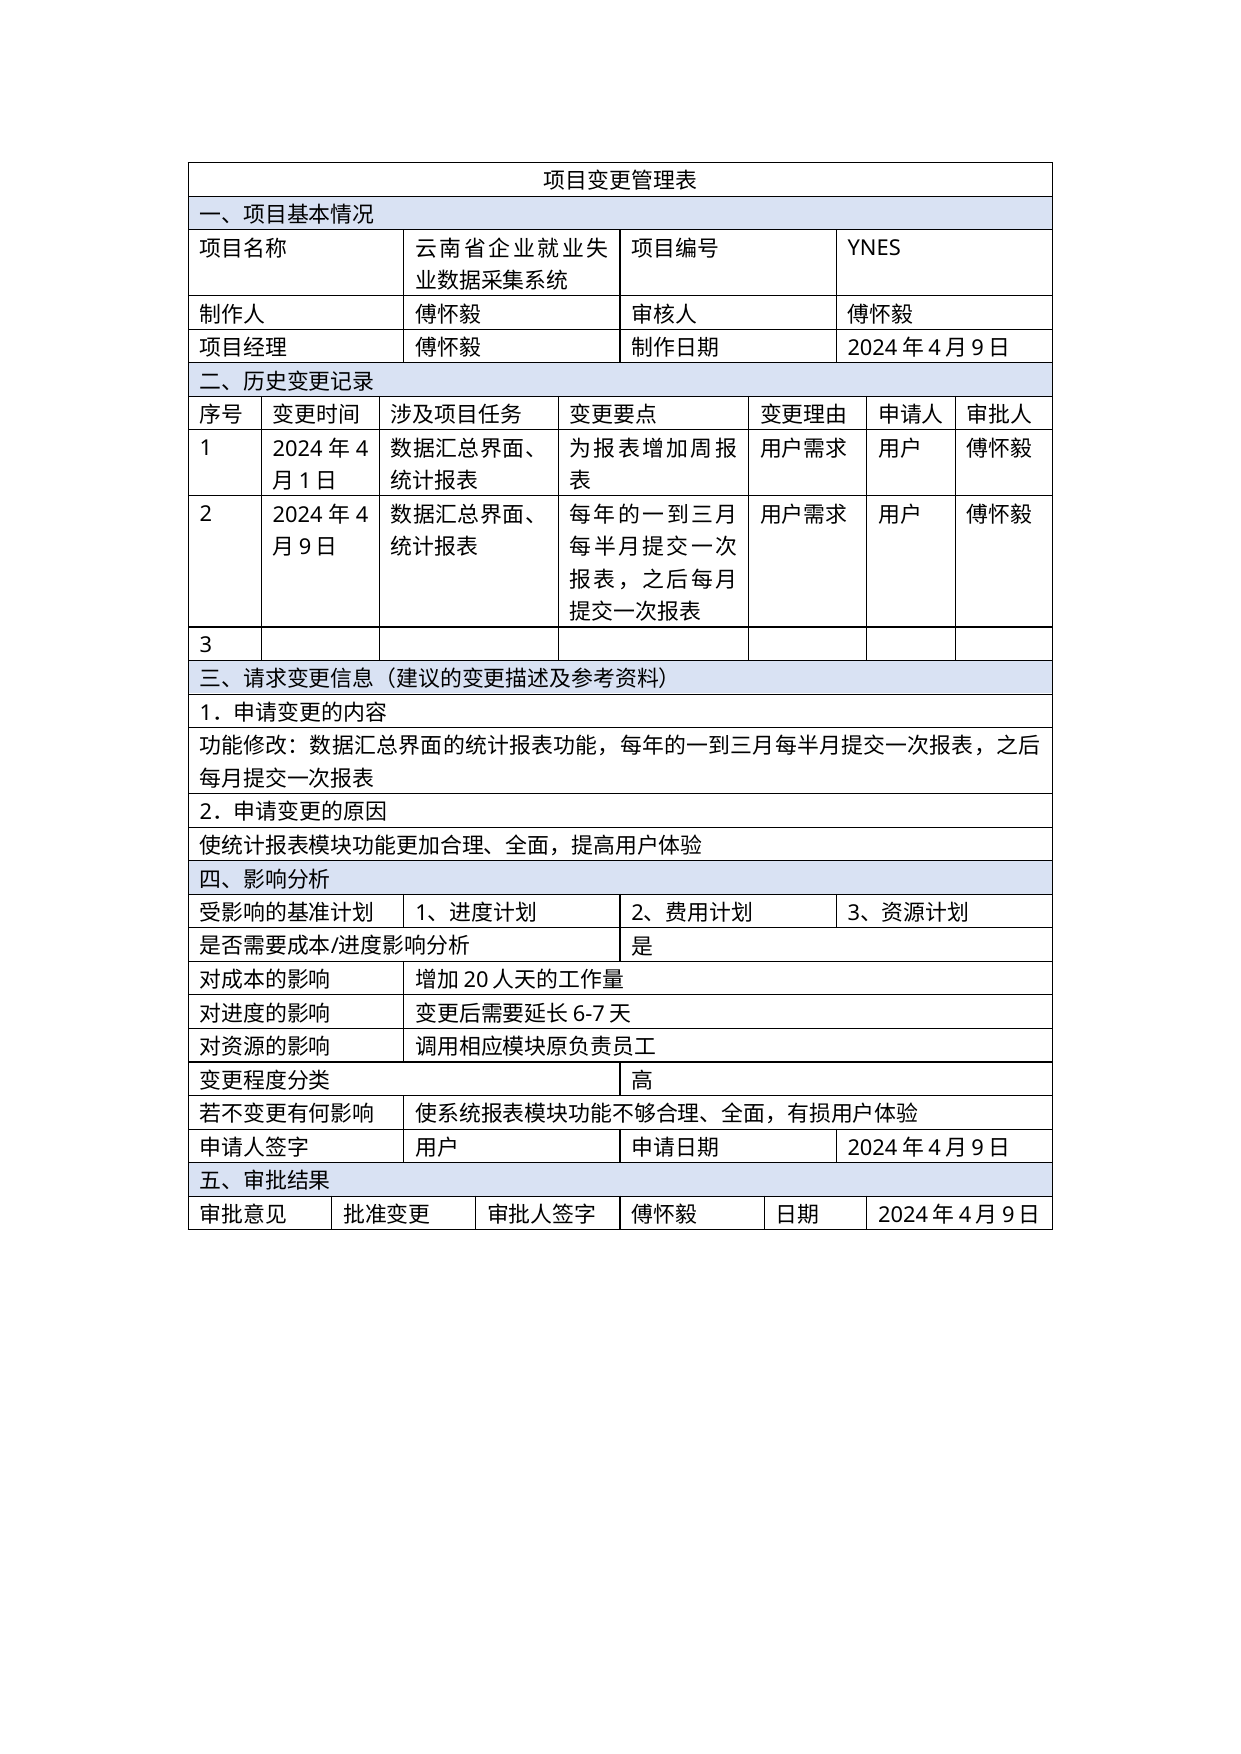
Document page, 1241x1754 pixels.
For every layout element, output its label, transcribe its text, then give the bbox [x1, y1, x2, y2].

table_cell 傅怀毅 [956, 496, 1052, 626]
table_cell 变更程度分类 [189, 1063, 619, 1095]
table_cell 1 [189, 430, 261, 495]
table_cell 每年的一到三月每半月提交一次报表，之后每月提交一次报表 [559, 496, 748, 626]
table_cell 变更时间 [262, 397, 379, 429]
table_cell 项目编号 [621, 230, 836, 295]
table_cell 高 [621, 1063, 1052, 1095]
table_cell 受影响的基准计划 [189, 895, 403, 927]
table_header 项目变更管理表 [189, 163, 1052, 196]
table_cell 用户 [404, 1130, 619, 1162]
table_cell [749, 628, 866, 660]
table_cell 五、审批结果 [189, 1163, 1052, 1196]
table_cell 是否需要成本/进度影响分析 [189, 928, 619, 961]
table_cell [867, 628, 955, 660]
table_cell 2024年4月9日 [867, 1197, 1052, 1229]
table_cell 审批意见 [189, 1197, 331, 1229]
table_cell 为报表增加周报表 [559, 430, 748, 495]
table_cell 二、历史变更记录 [189, 363, 1052, 396]
table_cell 涉及项目任务 [380, 397, 558, 429]
table_cell 一、项目基本情况 [189, 197, 1052, 229]
table_cell 功能修改：数据汇总界面的统计报表功能，每年的一到三月每半月提交一次报表，之后每月提交一次报表 [189, 728, 1052, 793]
table_cell 审核人 [621, 296, 836, 329]
table_cell 若不变更有何影响 [189, 1096, 403, 1128]
table_cell [956, 628, 1052, 660]
table_cell 2 [189, 496, 261, 626]
table_cell 批准变更 [332, 1197, 475, 1229]
table_cell 傅怀毅 [621, 1197, 764, 1229]
table_cell 三、请求变更信息（建议的变更描述及参考资料） [189, 661, 1052, 693]
table_cell 制作人 [189, 296, 403, 329]
table_cell [380, 628, 558, 660]
table_cell 用户 [867, 430, 955, 495]
table_cell 2．申请变更的原因 [189, 794, 1052, 827]
table_cell 对进度的影响 [189, 995, 403, 1028]
table_cell [262, 628, 379, 660]
table_cell 审批人 [956, 397, 1052, 429]
table_cell 数据汇总界面、统计报表 [380, 496, 558, 626]
table_cell 使统计报表模块功能更加合理、全面，提高用户体验 [189, 828, 1052, 860]
table_cell YNES [837, 230, 1052, 295]
table_cell 项目经理 [189, 330, 403, 362]
table_cell 变更后需要延长6-7天 [404, 995, 1052, 1028]
table_cell 3、资源计划 [837, 895, 1052, 927]
table_cell 2024年4月9日 [837, 1130, 1052, 1162]
table_cell 用户需求 [749, 496, 866, 626]
table_cell 审批人签字 [476, 1197, 619, 1229]
table_cell 数据汇总界面、统计报表 [380, 430, 558, 495]
table_cell 申请人 [867, 397, 955, 429]
table_cell 申请人签字 [189, 1130, 403, 1162]
table_cell 1．申请变更的内容 [189, 695, 1052, 727]
table_cell 使系统报表模块功能不够合理、全面，有损用户体验 [404, 1096, 1052, 1128]
table_cell 傅怀毅 [956, 430, 1052, 495]
table_cell 变更理由 [749, 397, 866, 429]
table_cell 2、费用计划 [621, 895, 836, 927]
table_cell 1、进度计划 [404, 895, 619, 927]
table_cell 2024年4月9日 [262, 496, 379, 626]
table_cell 用户 [867, 496, 955, 626]
table_cell 申请日期 [621, 1130, 836, 1162]
table_cell 变更要点 [559, 397, 748, 429]
table_cell 对资源的影响 [189, 1029, 403, 1061]
table_cell 序号 [189, 397, 261, 429]
table_cell 四、影响分析 [189, 861, 1052, 894]
table_cell 傅怀毅 [404, 296, 619, 329]
table_cell 增加20人天的工作量 [404, 962, 1052, 994]
table_cell 3 [189, 628, 261, 660]
table_cell 调用相应模块原负责员工 [404, 1029, 1052, 1061]
table_cell 制作日期 [621, 330, 836, 362]
table_cell 用户需求 [749, 430, 866, 495]
table_cell 项目名称 [189, 230, 403, 295]
table_cell 是 [621, 928, 1052, 961]
table_cell 傅怀毅 [404, 330, 619, 362]
table_cell [559, 628, 748, 660]
table_cell 日期 [765, 1197, 866, 1229]
table_cell 对成本的影响 [189, 962, 403, 994]
table_cell 傅怀毅 [837, 296, 1052, 329]
table_cell 2024年4月9日 [837, 330, 1052, 362]
table_cell 2024年4月1日 [262, 430, 379, 495]
table_cell 云南省企业就业失业数据采集系统 [404, 230, 619, 295]
